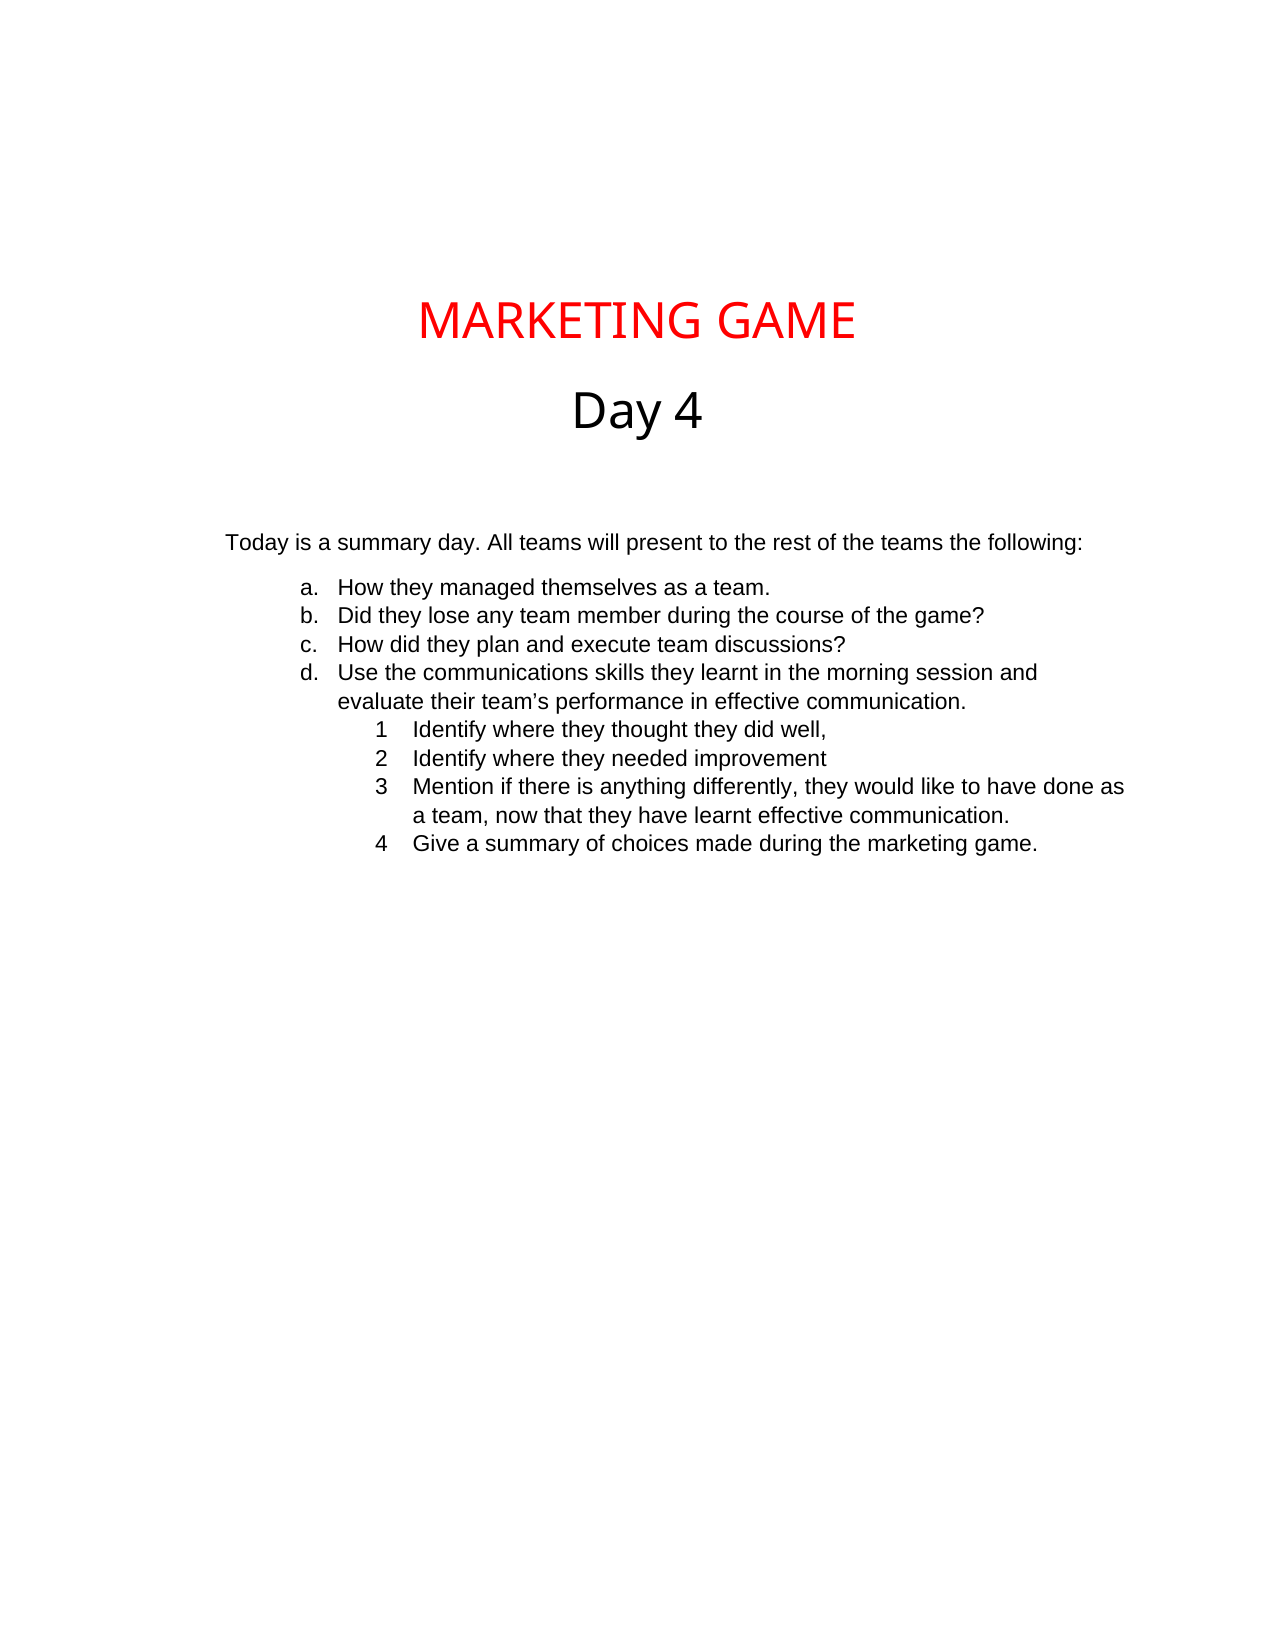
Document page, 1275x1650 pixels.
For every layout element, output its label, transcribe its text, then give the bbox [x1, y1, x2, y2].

text Today is a summary day. All teams will present to the rest of the teams the following: [225, 529, 1125, 555]
list Did they lose any team member during the course of the game? [300, 602, 1125, 629]
list Use the communications skills they learnt in the morning session and evaluate their team’s performance in effective communication. [300, 659, 1125, 714]
list Mention if there is anything differently, they would like to have done as a team, now that they have learnt effective communication. [375, 773, 1125, 828]
list Identify where they needed improvement [375, 745, 1125, 771]
list Identify where they thought they did well, [375, 716, 1125, 743]
text MARKETING GAME [150, 285, 1125, 353]
list How did they plan and execute team discussions? [300, 631, 1125, 657]
list How they managed themselves as a team. [300, 574, 1125, 600]
list Give a summary of choices made during the marketing game. [375, 830, 1125, 856]
text Day 4 [150, 376, 1125, 444]
